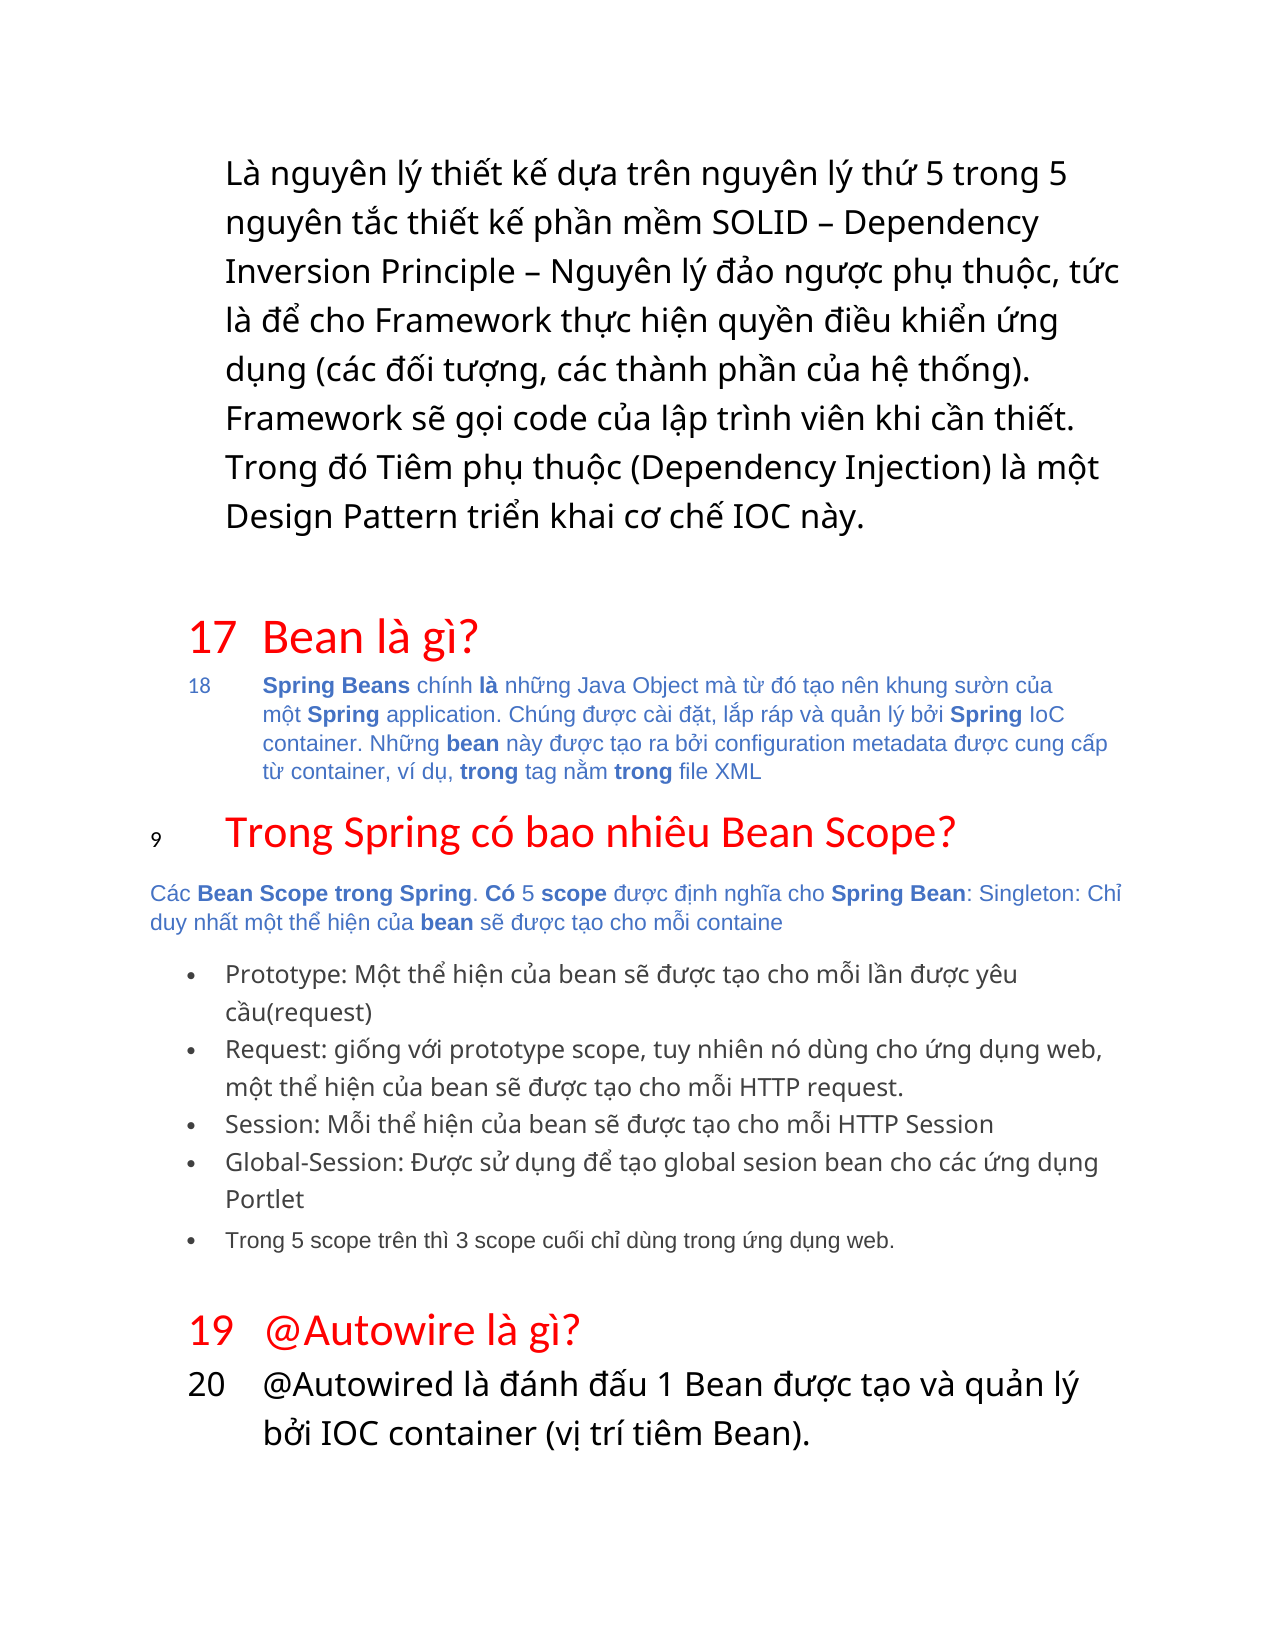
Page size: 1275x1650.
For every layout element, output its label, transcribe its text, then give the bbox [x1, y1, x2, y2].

text 9 Trong Spring có bao nhiêu Bean Scope? [150, 803, 1125, 859]
list Session: Mỗi thể hiện của bean sẽ được tạo cho mỗi HTTP Session [187, 1104, 1125, 1141]
list Là nguyên lý thiết kế dựa trên nguyên lý thứ 5 trong 5 nguyên tắc thiết kế phần mềm SOLID – Dependency Inversion Principle – Nguyên lý đảo ngược phụ thuộc, tức là để cho Framework thực hiện quyền điều khiển ứng dụng (các đối tượng, các thành phần của hệ thống). Framework sẽ gọi code của lập trình viên khi cần thiết. Trong đó Tiêm phụ thuộc (Dependency Injection) là một Design Pattern triển khai cơ chế IOC này. [225, 150, 1125, 538]
list @Autowired là đánh đấu 1 Bean được tạo và quản lý bởi IOC container (vị trí tiêm Bean). [187, 1361, 1125, 1455]
list Request: giống với prototype scope, tuy nhiên nó dùng cho ứng dụng web, một thể hiện của bean sẽ được tạo cho mỗi HTTP request. [187, 1029, 1125, 1104]
text Các Bean Scope trong Spring. Có 5 scope được định nghĩa cho Spring Bean: Singleton: Chỉ duy nhất một thể hiện của bean sẽ được tạo cho mỗi containe [150, 880, 1125, 935]
list Trong 5 scope trên thì 3 scope cuối chỉ dùng trong ứng dụng web. [187, 1216, 1125, 1254]
list Prototype: Một thể hiện của bean sẽ được tạo cho mỗi lần được yêu cầu(request) [187, 954, 1125, 1029]
list Global-Session: Được sử dụng để tạo global sesion bean cho các ứng dụng Portlet [187, 1141, 1125, 1216]
list Bean là gì? [187, 605, 1125, 666]
list @Autowire là gì? [187, 1301, 1125, 1356]
list Spring Beans chính là những Java Object mà từ đó tạo nên khung sườn của một Spring application. Chúng được cài đặt, lắp ráp và quản lý bởi Spring IoC container. Những bean này được tạo ra bởi configuration metadata được cung cấp từ container, ví dụ, trong tag nằm trong file XML [187, 671, 1125, 784]
